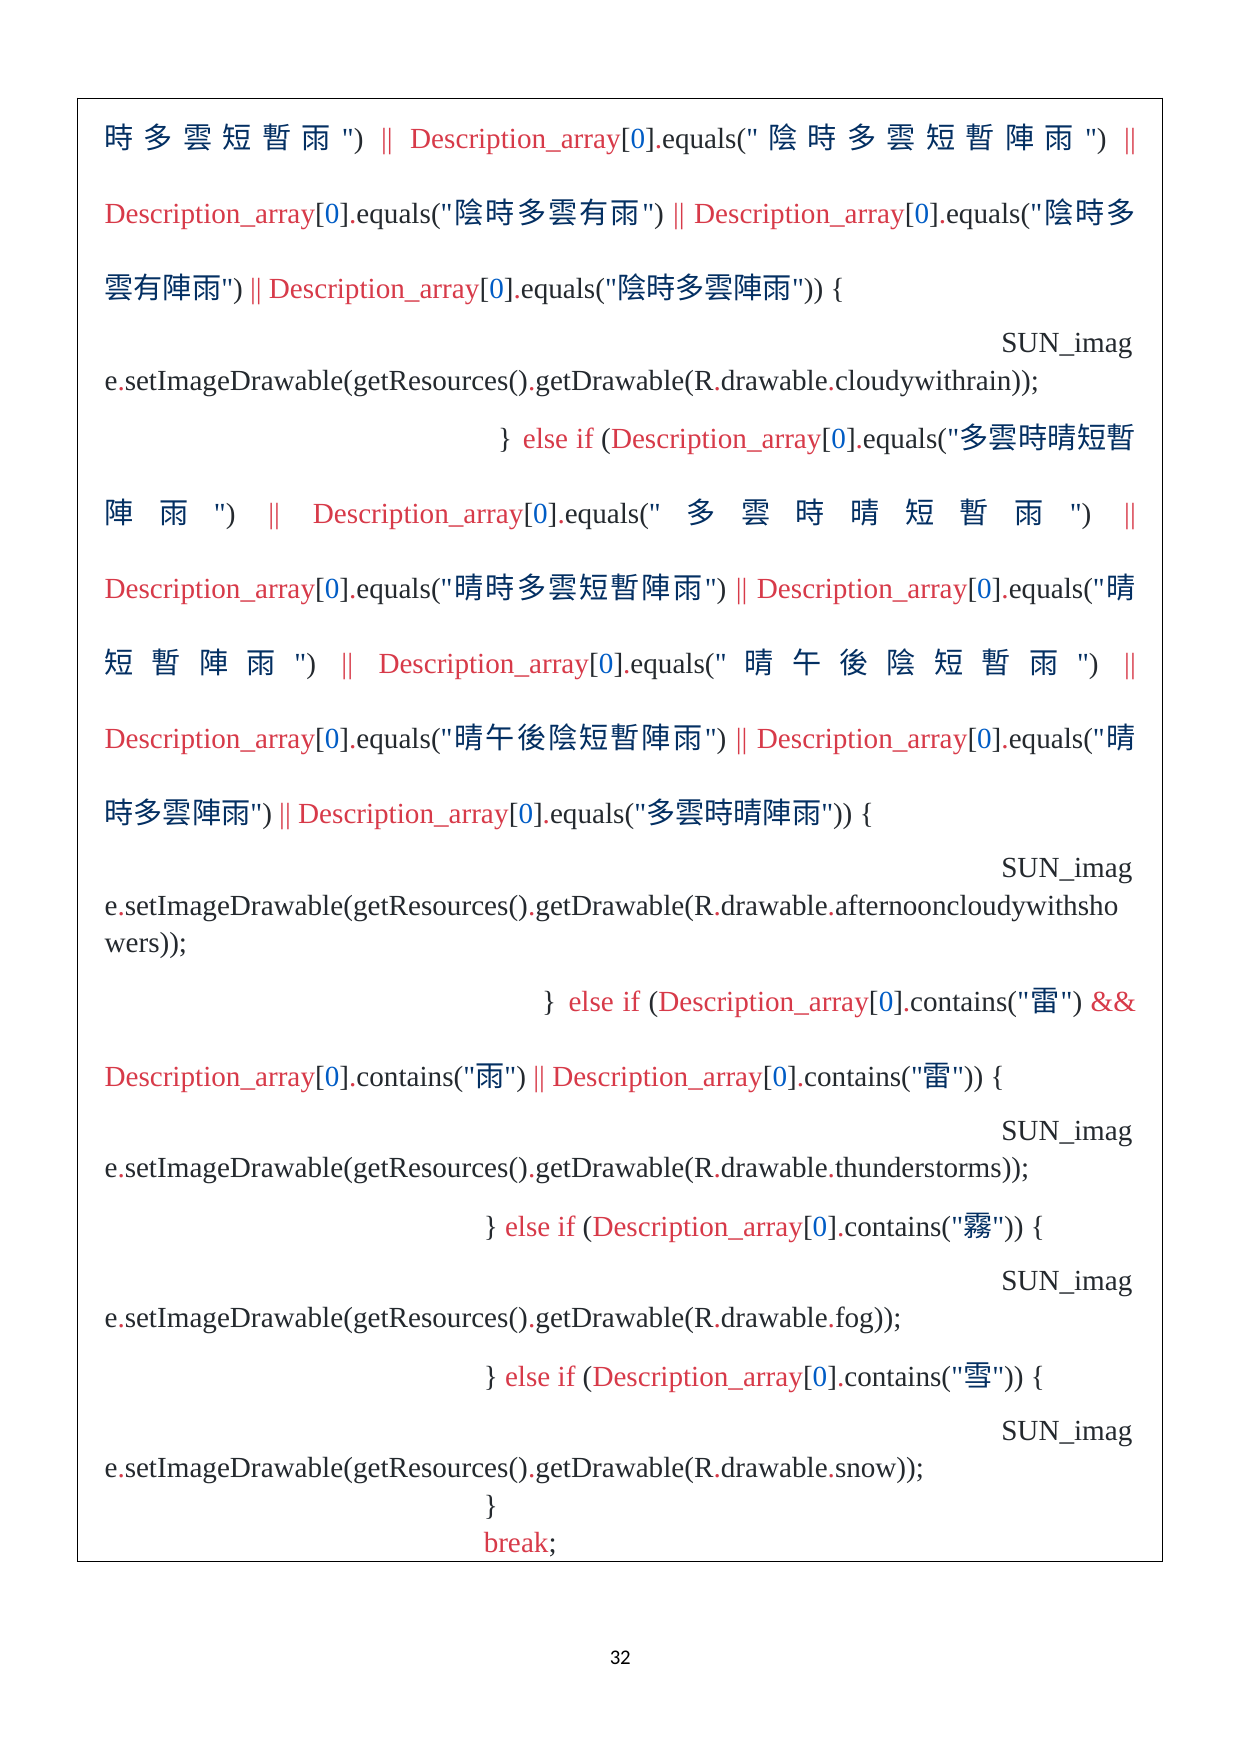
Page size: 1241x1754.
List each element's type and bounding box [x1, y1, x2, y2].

table_cell [78, 99, 1162, 1561]
